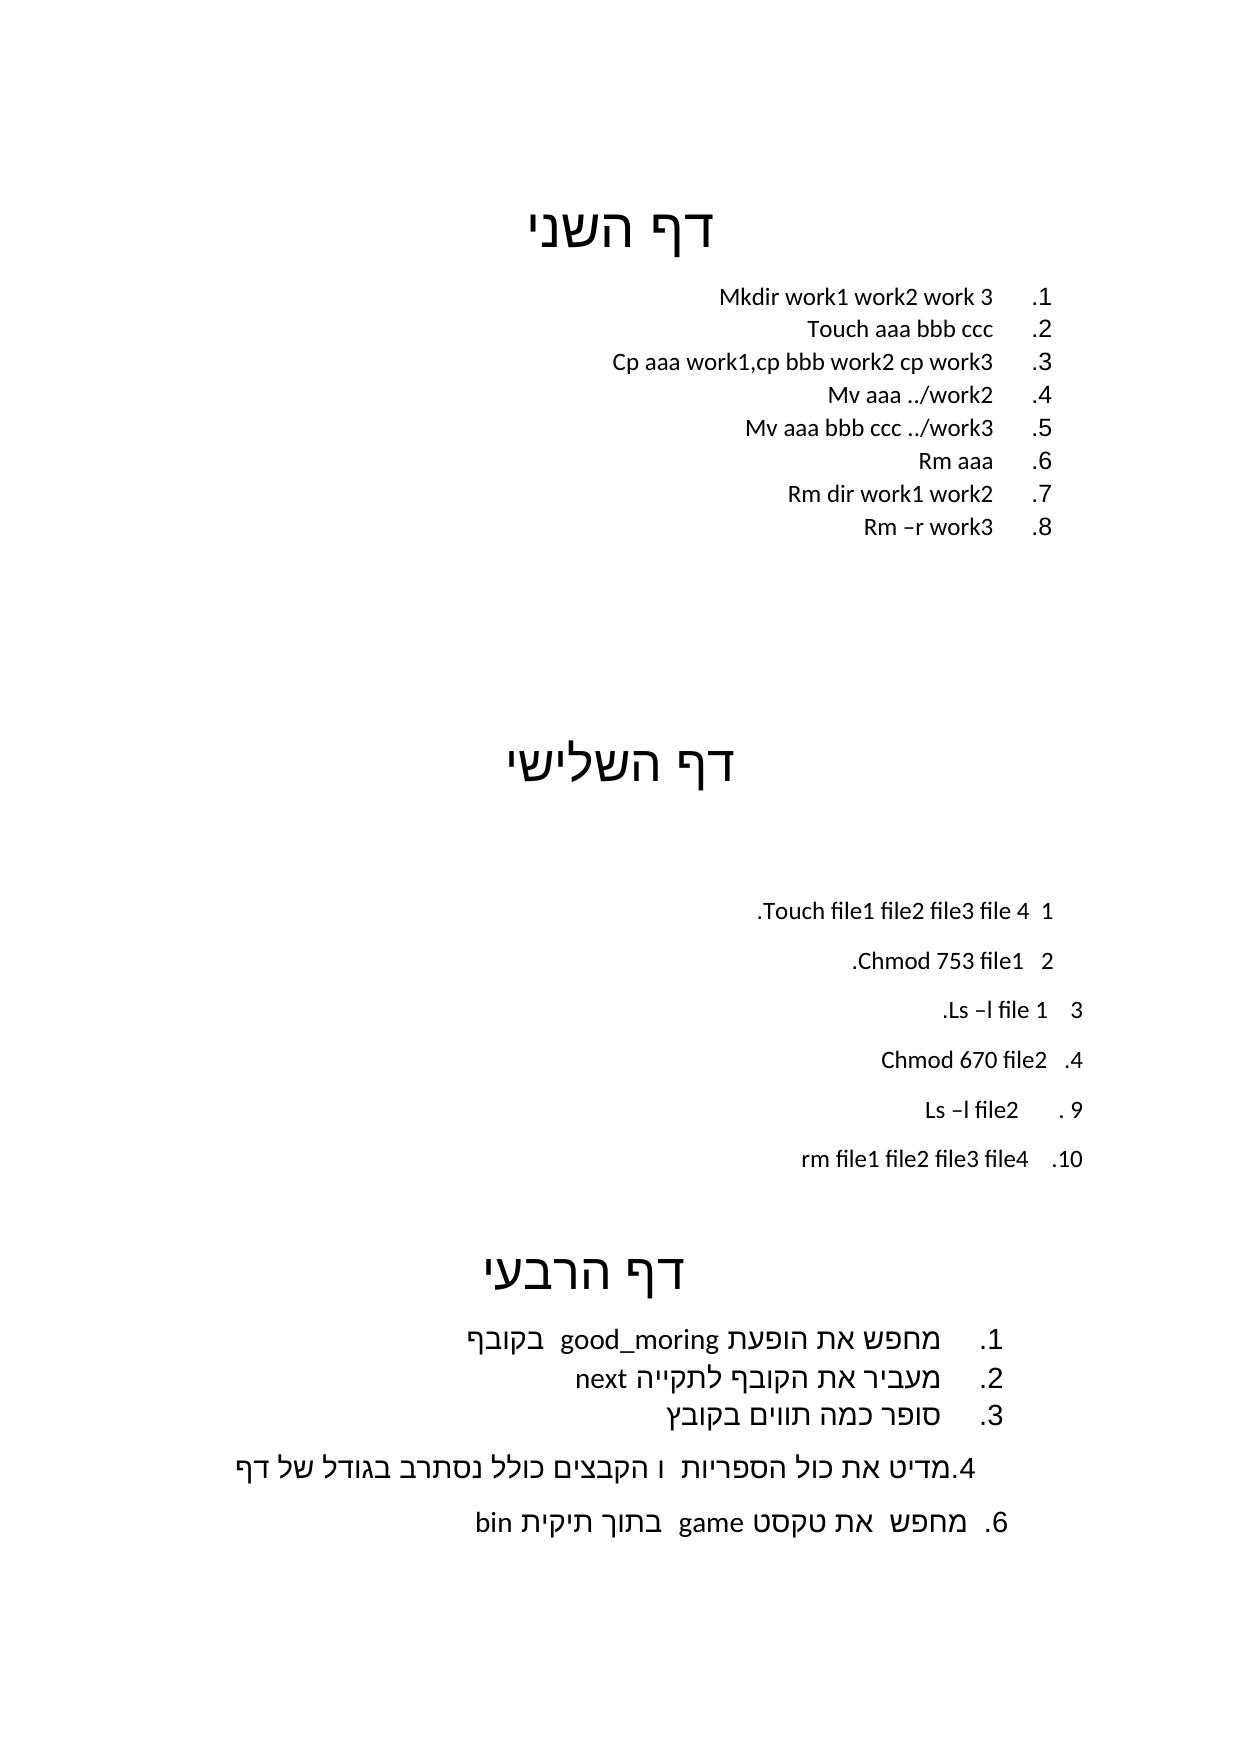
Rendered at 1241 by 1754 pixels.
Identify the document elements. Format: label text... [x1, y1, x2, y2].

list Touch aaa bbb ccc [150, 314, 1031, 344]
list Rm aaa [150, 445, 1031, 476]
list Rm dir work1 work2 [150, 478, 1031, 509]
list מעביר את הקובף לתקייה next [150, 1360, 979, 1395]
text rm file1 file2 file3 file4 .10 [150, 1143, 1083, 1174]
list סופר כמה תווים בקובץ [150, 1398, 979, 1432]
list Mkdir work1 work2 work 3 [150, 281, 1031, 311]
text Chmod 670 file2 .4 [150, 1044, 1083, 1075]
list מחפש את הופעת good_moring בקובף [150, 1321, 979, 1357]
text Touch file1 file2 file3 file 4 1. [150, 896, 1054, 926]
text דף הרבעי [150, 1243, 1016, 1300]
text דף השני [150, 197, 1090, 259]
text Ls –l file 1 3. [150, 995, 1083, 1025]
text דף השלישי [150, 734, 1090, 792]
list Cp aaa work1,cp bbb work2 cp work3 [150, 347, 1031, 377]
text 4.מדיט את כול הספריות ו הקבצים כולל נסתרב בגודל של דף [150, 1451, 1016, 1484]
list Mv aaa ../work2 [150, 379, 1031, 410]
text 6. מחפש את טקסט game בתוך תיקית bin [150, 1504, 1016, 1539]
text Ls –l file2 . 9 [150, 1094, 1083, 1124]
list Rm –r work3 [150, 511, 1031, 542]
text Chmod 753 file1 2. [150, 945, 1054, 976]
list Mv aaa bbb ccc ../work3 [150, 412, 1031, 443]
